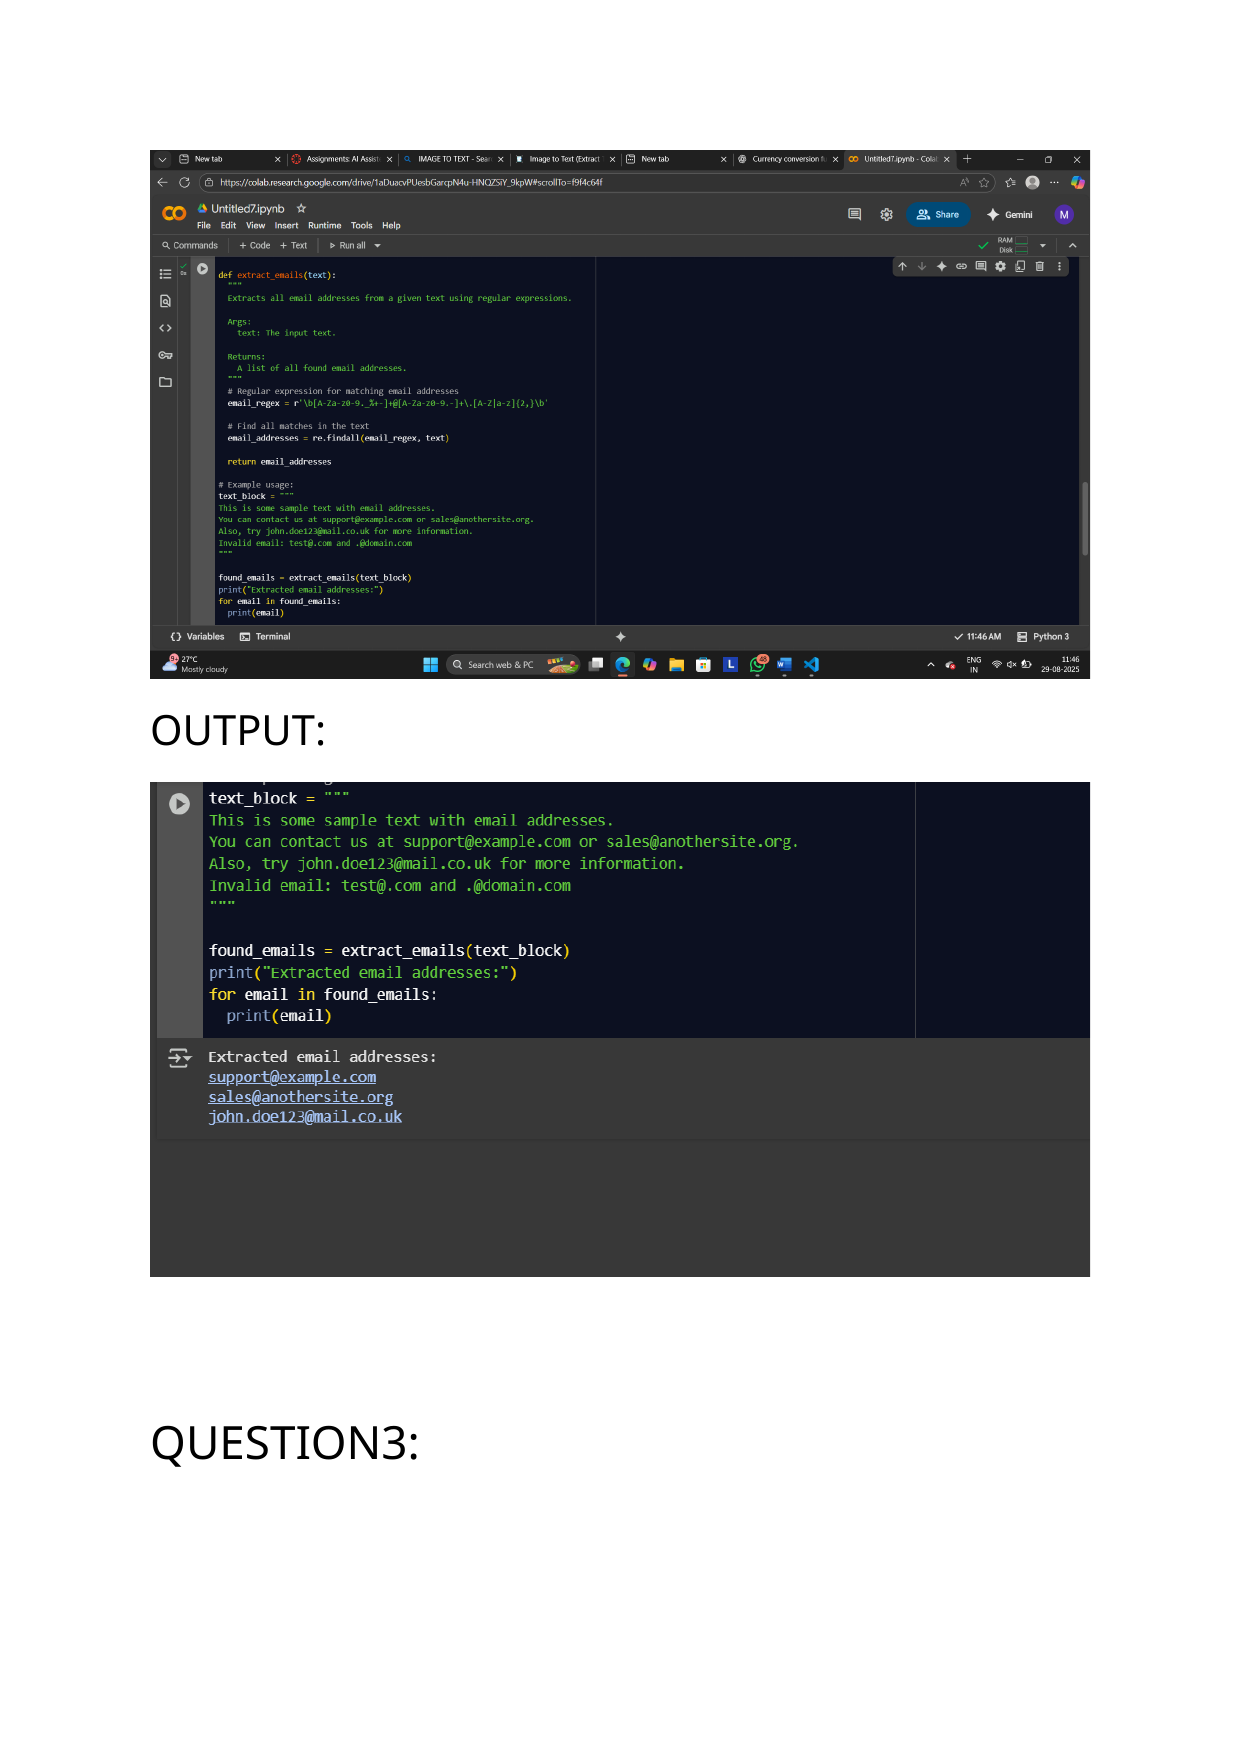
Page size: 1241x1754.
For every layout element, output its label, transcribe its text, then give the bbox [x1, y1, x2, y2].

text QUESTION3: [150, 1410, 1090, 1473]
text OUTPUT: [150, 701, 1090, 757]
picture [150, 782, 1091, 1277]
picture [150, 150, 1091, 679]
